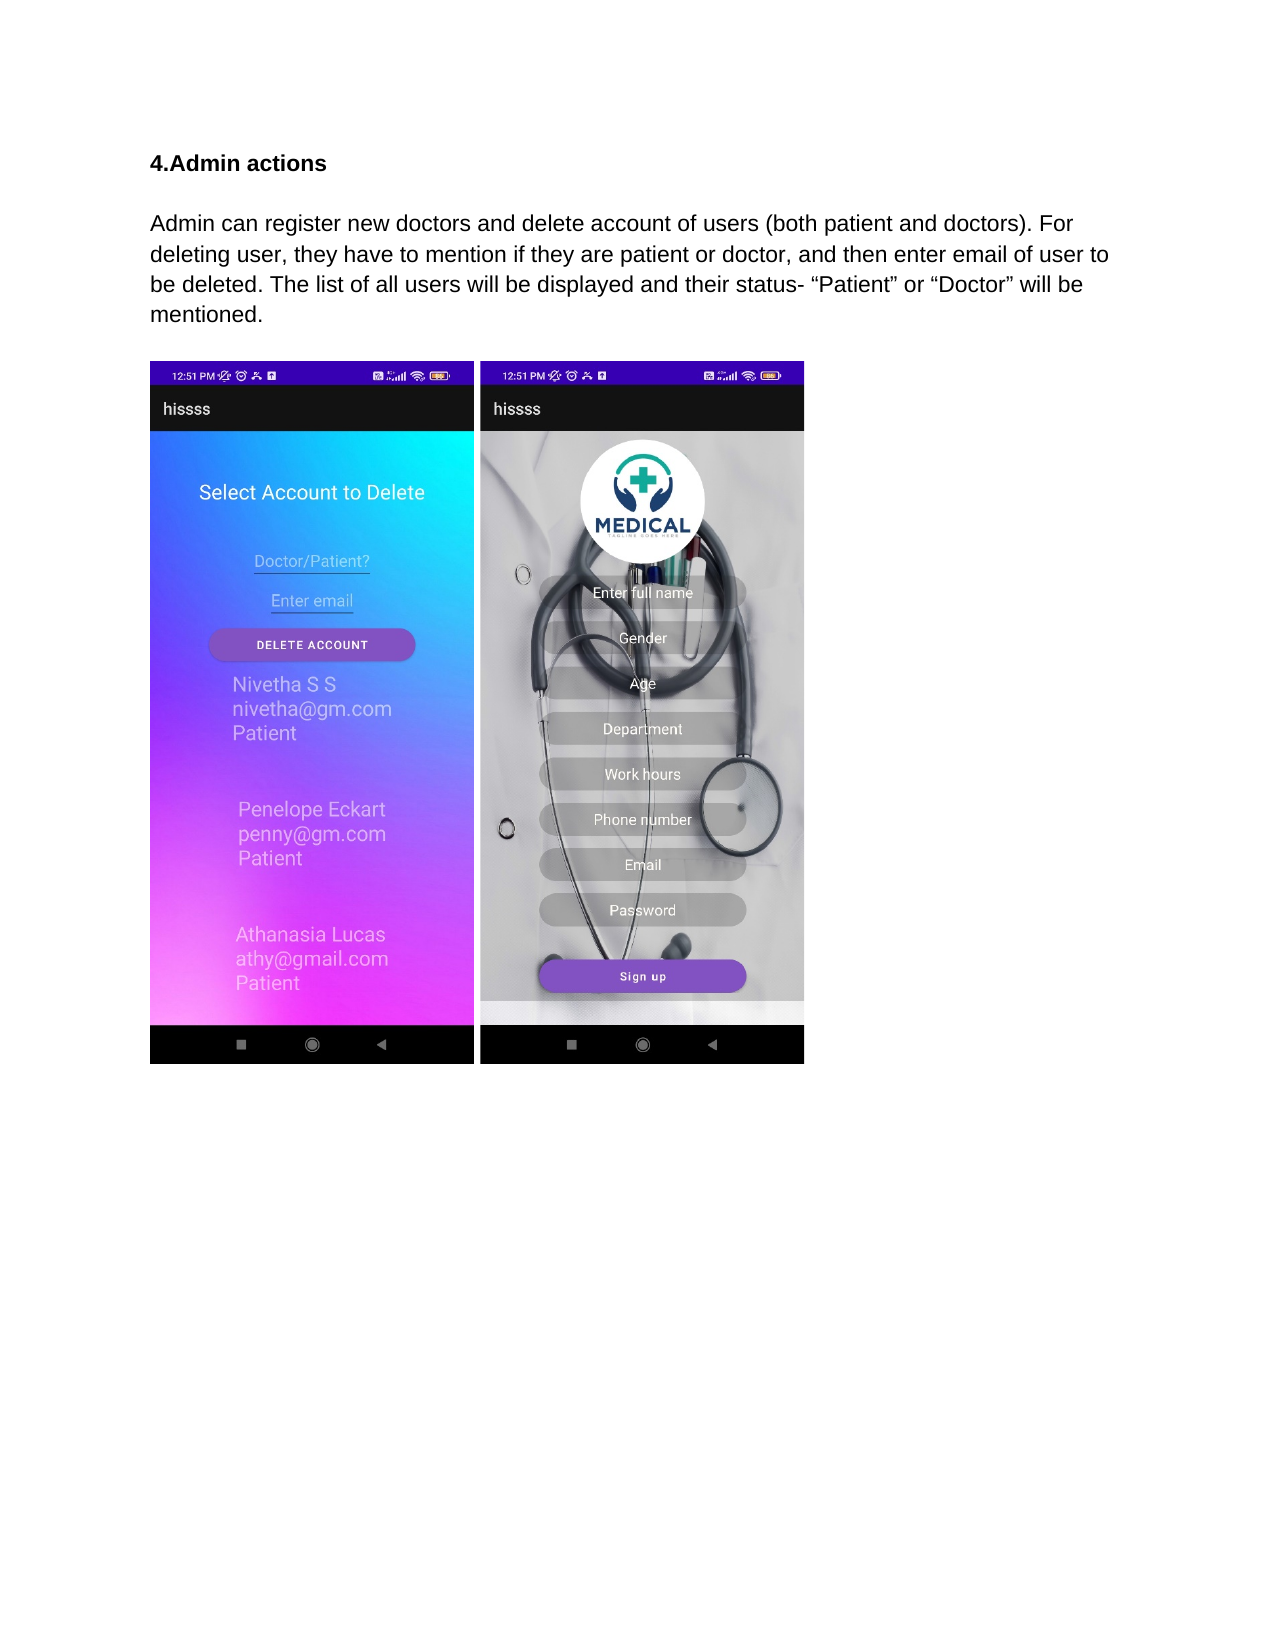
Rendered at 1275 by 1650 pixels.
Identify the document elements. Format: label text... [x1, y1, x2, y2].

picture [480, 361, 805, 1064]
picture [150, 361, 474, 1064]
text 4.Admin actions [150, 150, 1125, 176]
text Admin can register new doctors and delete account of users (both patient and doctors). For deleting user, they have to mention if they are patient or doctor, and then enter email of user to be deleted. The list of all users will be displayed and their status- “Patient” or “Doctor” will be mentioned. [150, 210, 1125, 327]
